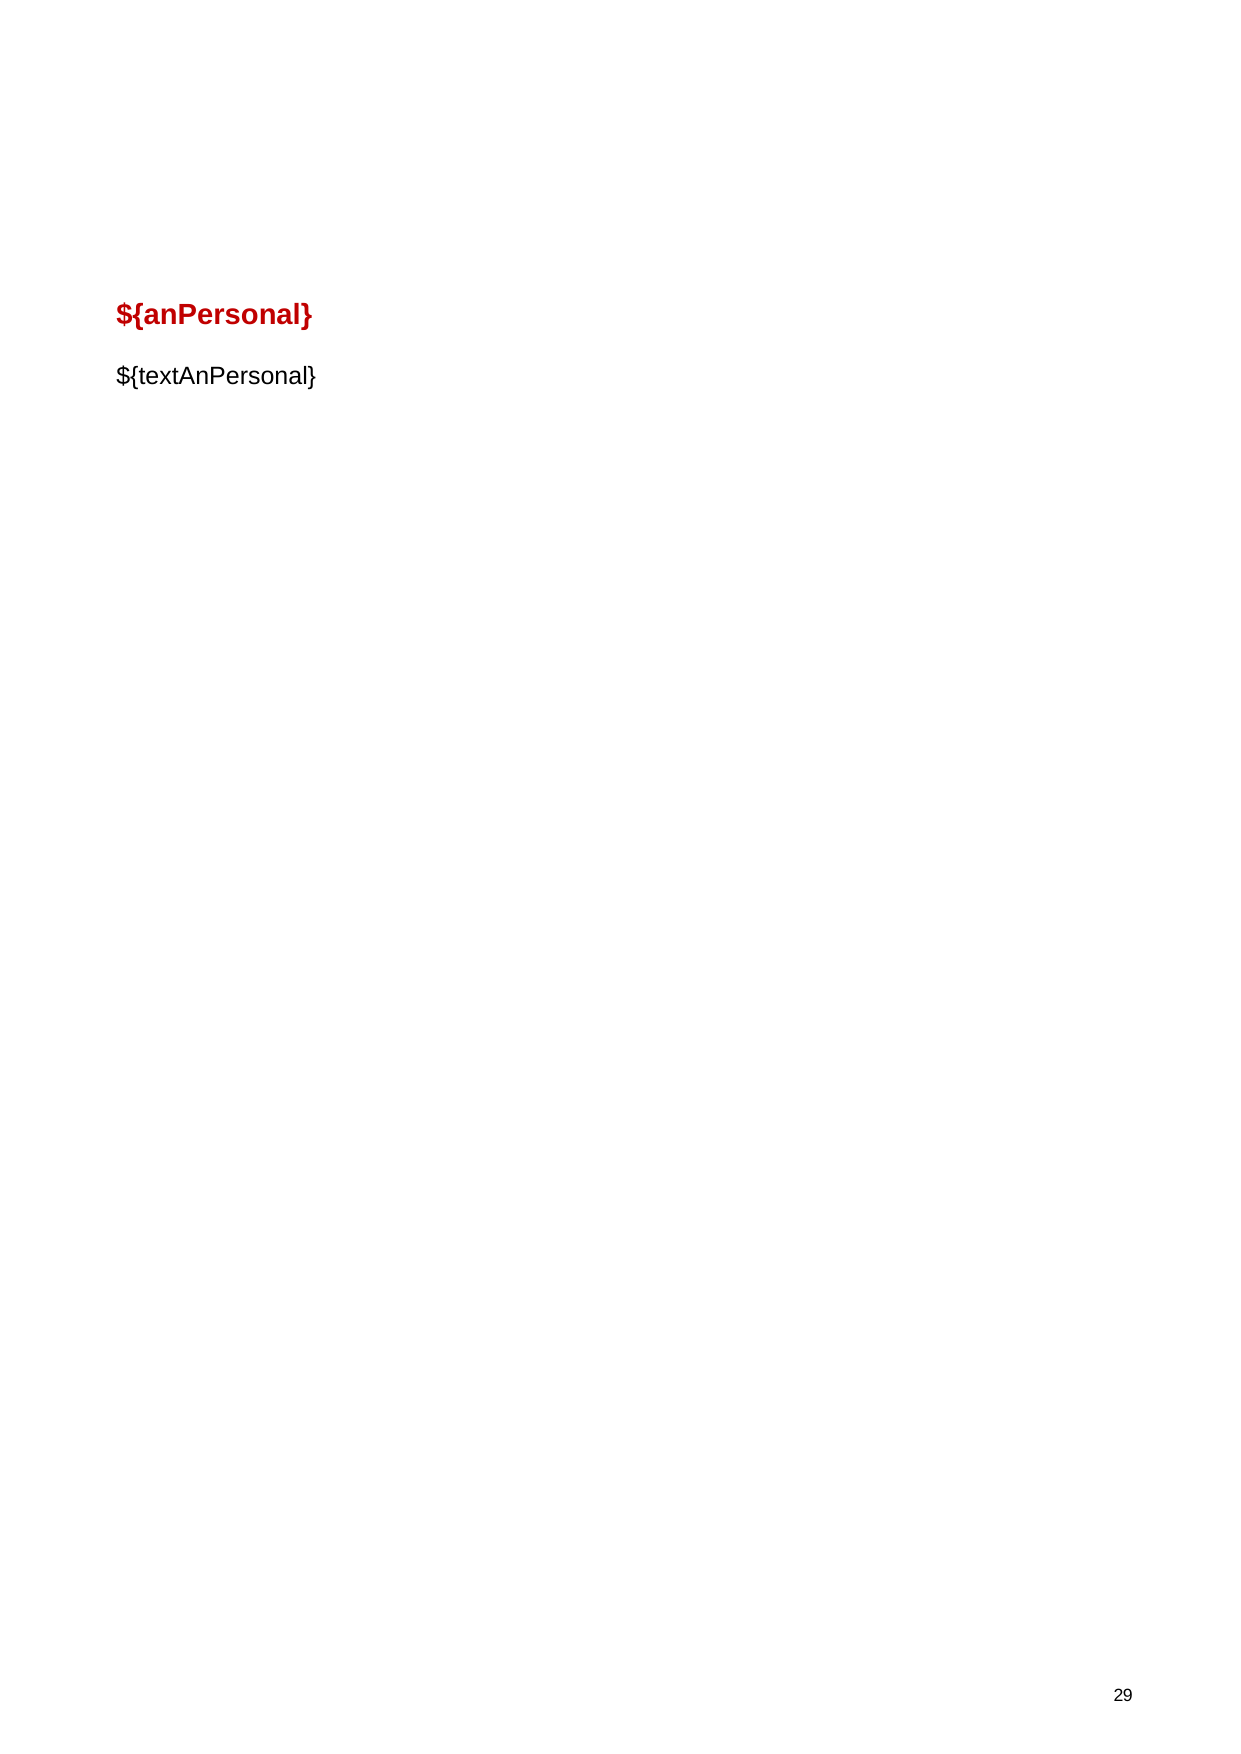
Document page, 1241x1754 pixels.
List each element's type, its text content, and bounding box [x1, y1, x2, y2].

text ${textAnPersonal} [103, 361, 1137, 390]
text ${anPersonal} [103, 297, 1137, 331]
